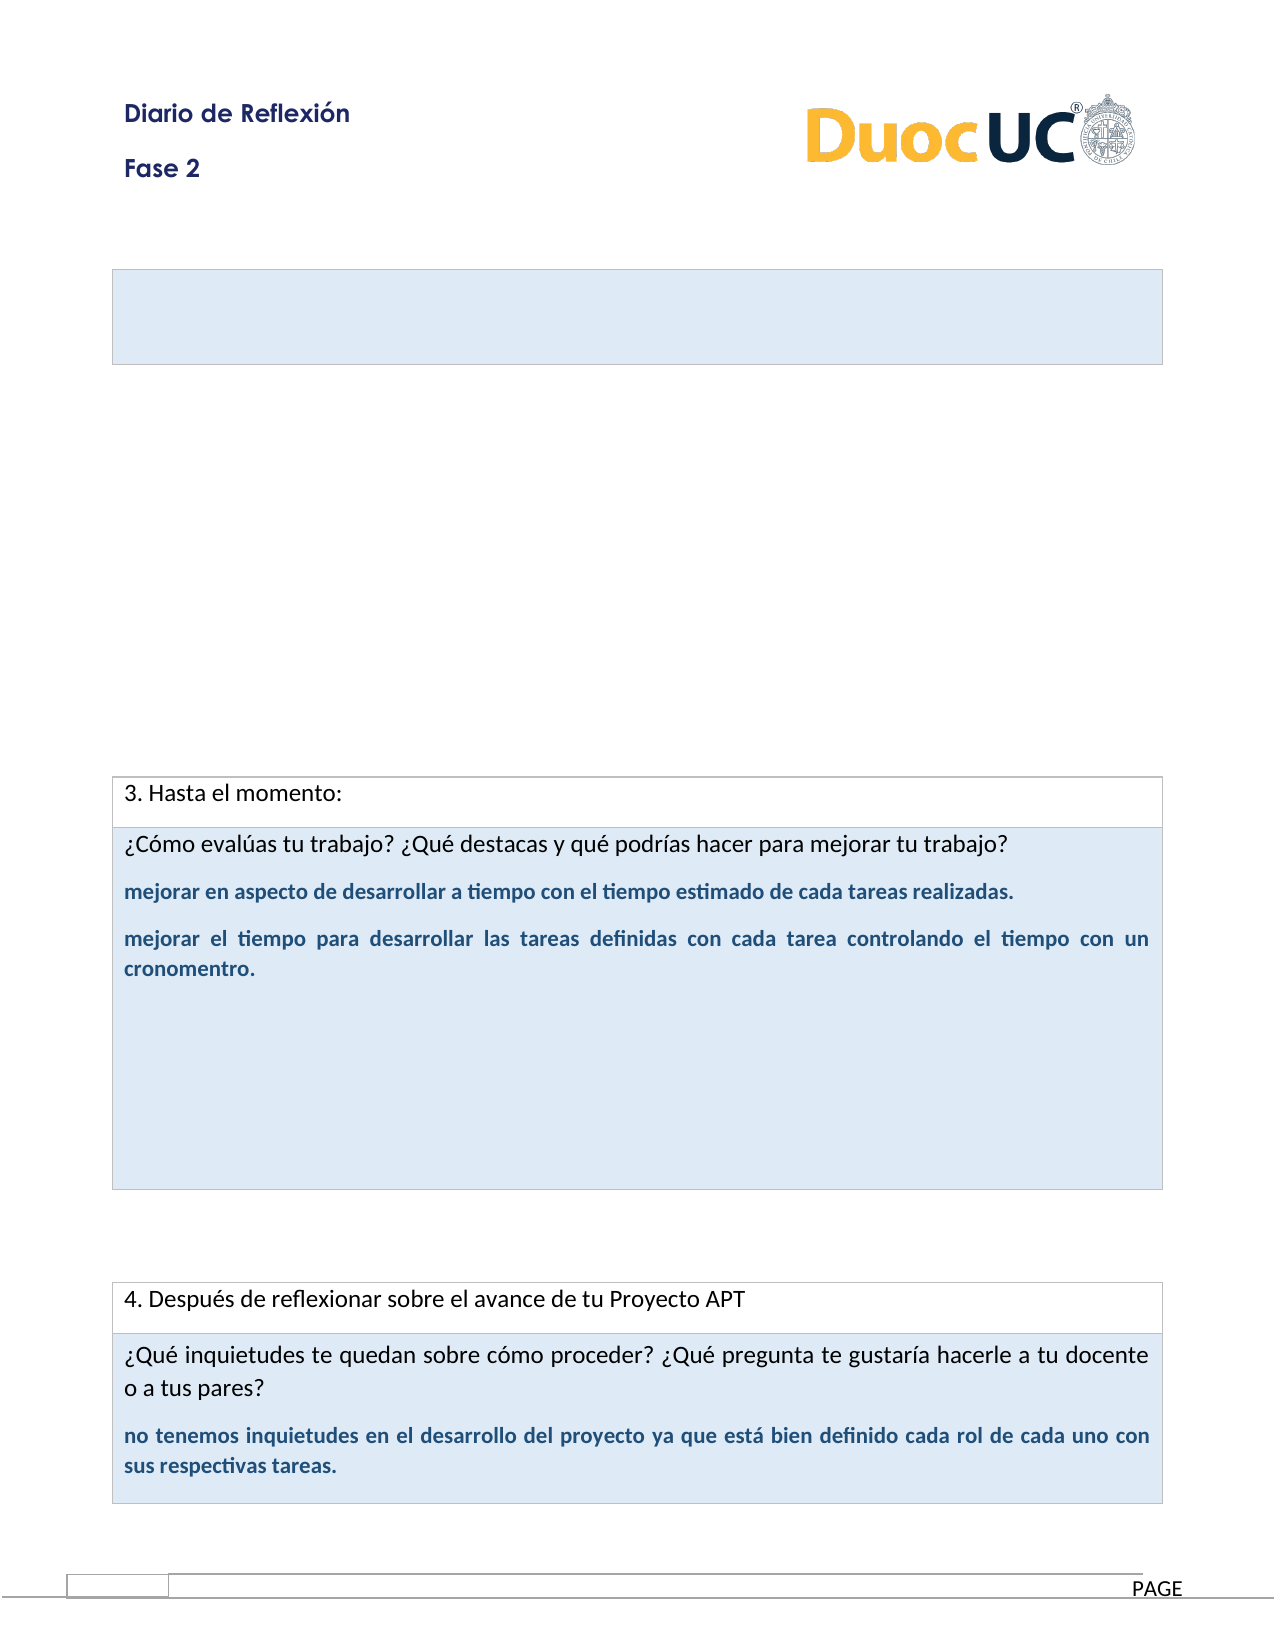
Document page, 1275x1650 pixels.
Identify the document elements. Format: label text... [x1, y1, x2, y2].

table_cell ¿Cómo evalúas tu trabajo? ¿Qué destacas y qué podrías hacer para mejorar tu trabajo? mejorar en aspecto de desarrollar a tiempo con el tiempo estimado de cada tareas realizadas. mejorar el tiempo para desarrollar las tareas definidas con cada tarea controlando el tiempo con un cronomentro. [113, 828, 1162, 1189]
picture [807, 94, 1135, 165]
table_header 3. Hasta el momento: [113, 778, 1162, 827]
table_header 4. Después de reflexionar sobre el avance de tu Proyecto APT [113, 1283, 1162, 1333]
